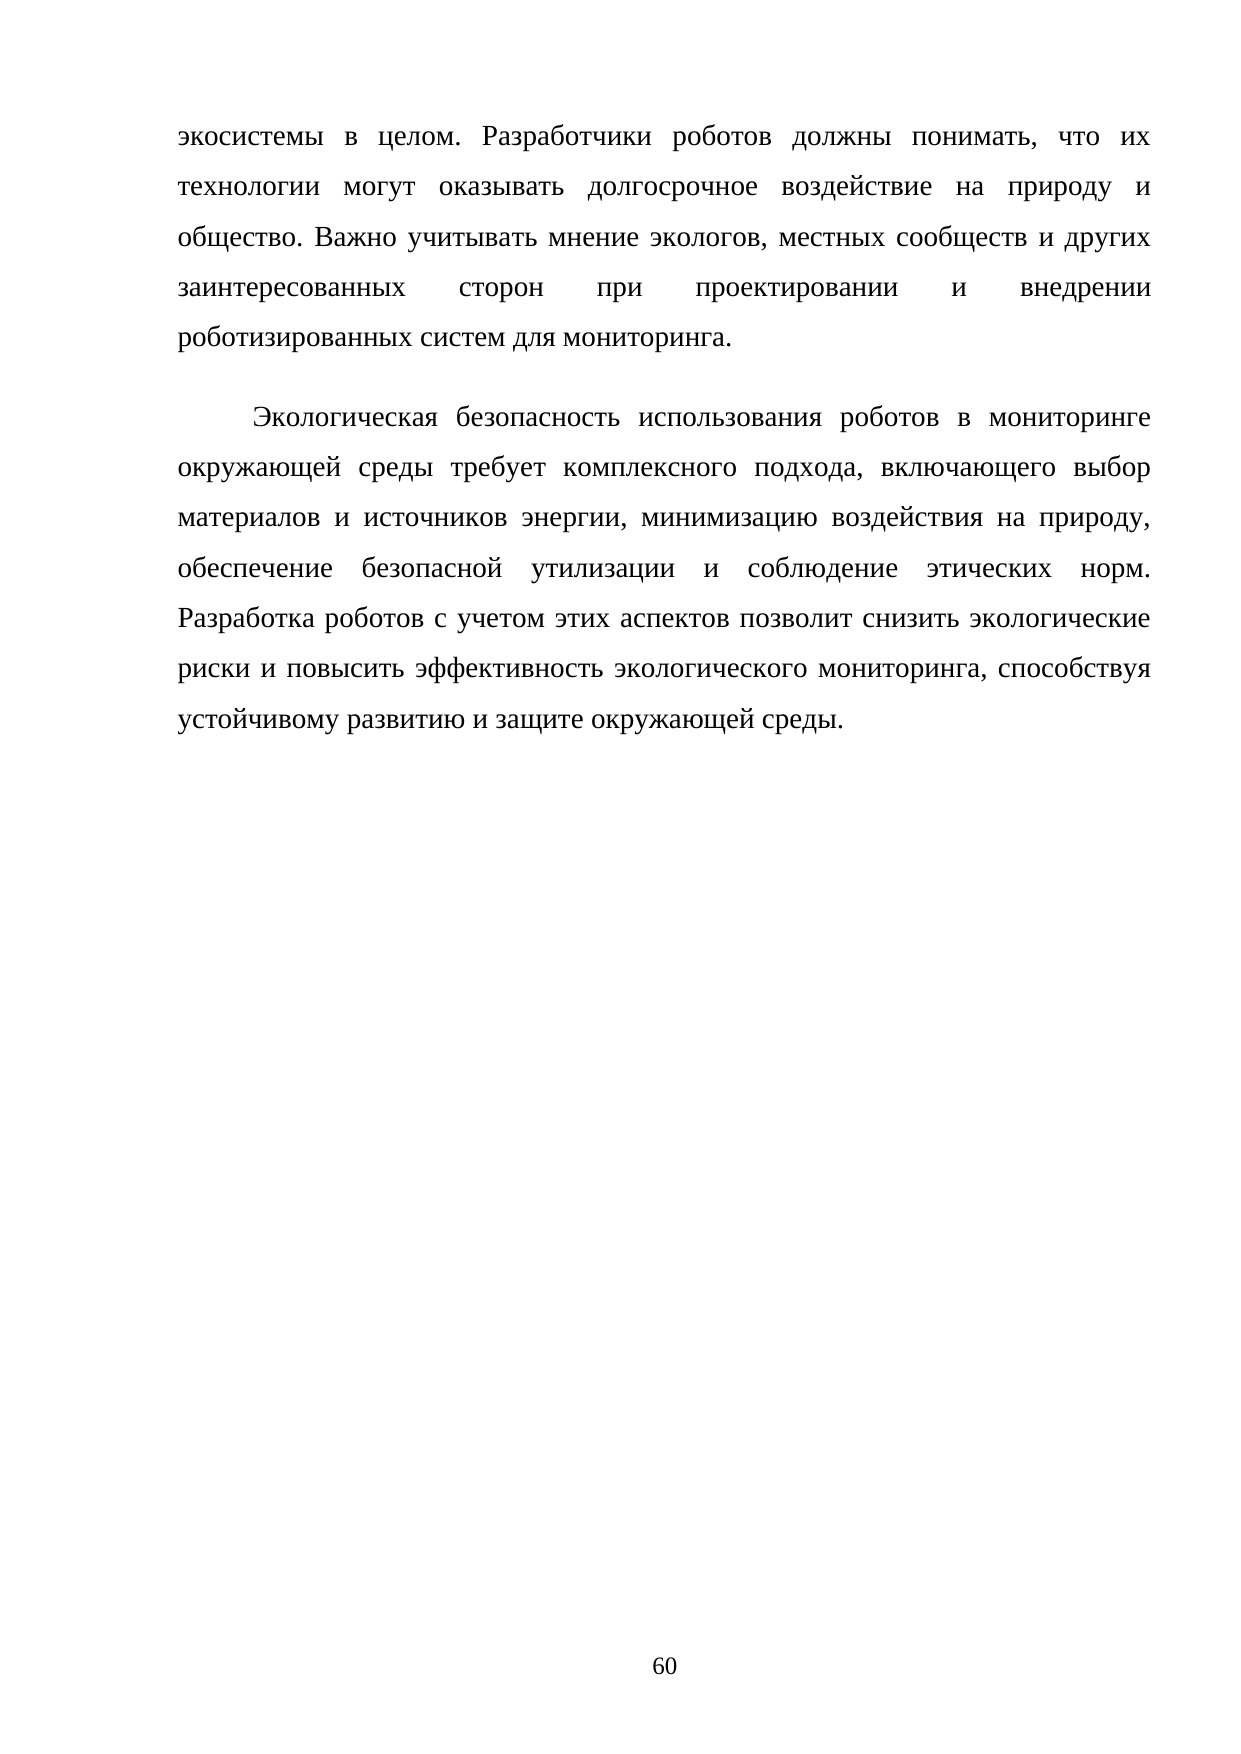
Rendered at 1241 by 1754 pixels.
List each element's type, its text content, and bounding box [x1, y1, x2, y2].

text Экологическая безопасность использования роботов в мониторинге окружающей среды требует комплексного подхода, включающего выбор материалов и источников энергии, минимизацию воздействия на природу, обеспечение безопасной утилизации и соблюдение этических норм. Разработка роботов с учетом этих аспектов позволит снизить экологические риски и повысить эффективность экологического мониторинга, способствуя устойчивому развитию и защите окружающей среды. [177, 399, 1152, 734]
